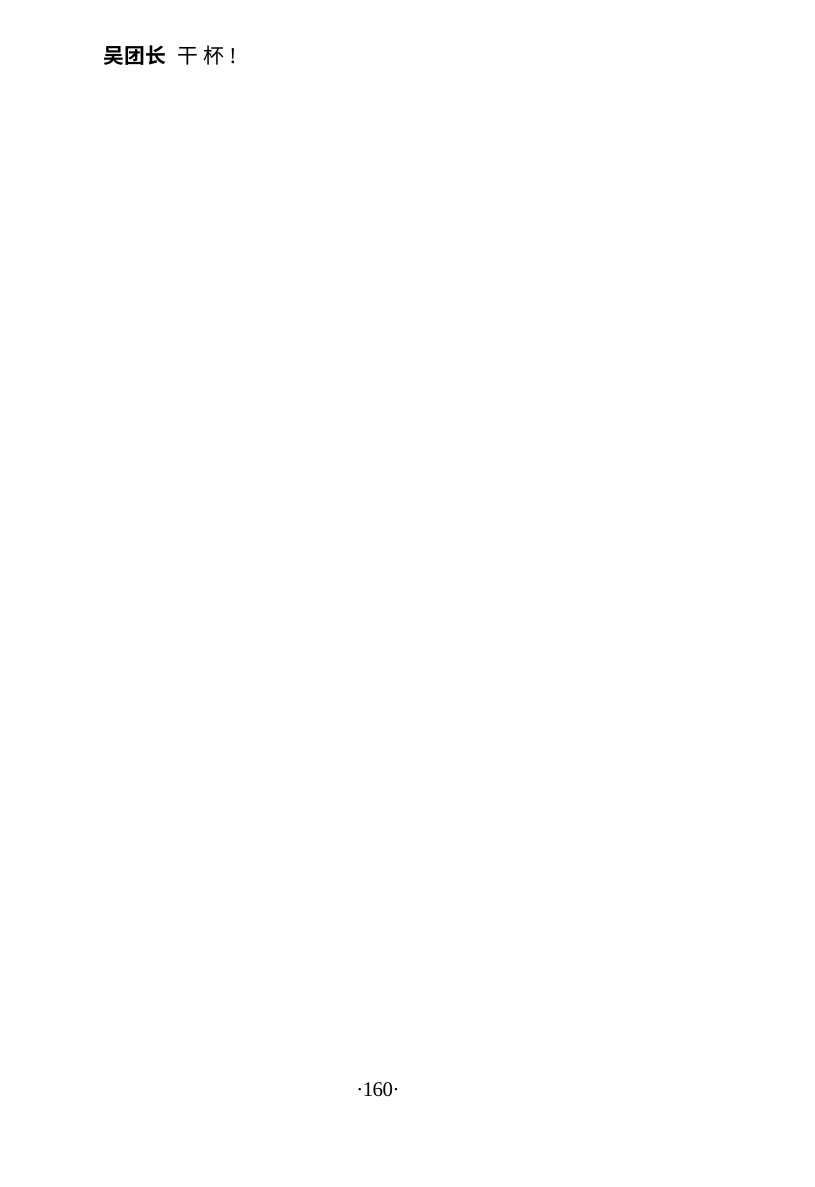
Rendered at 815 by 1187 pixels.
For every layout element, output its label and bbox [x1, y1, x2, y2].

text [103, 42, 608, 70]
